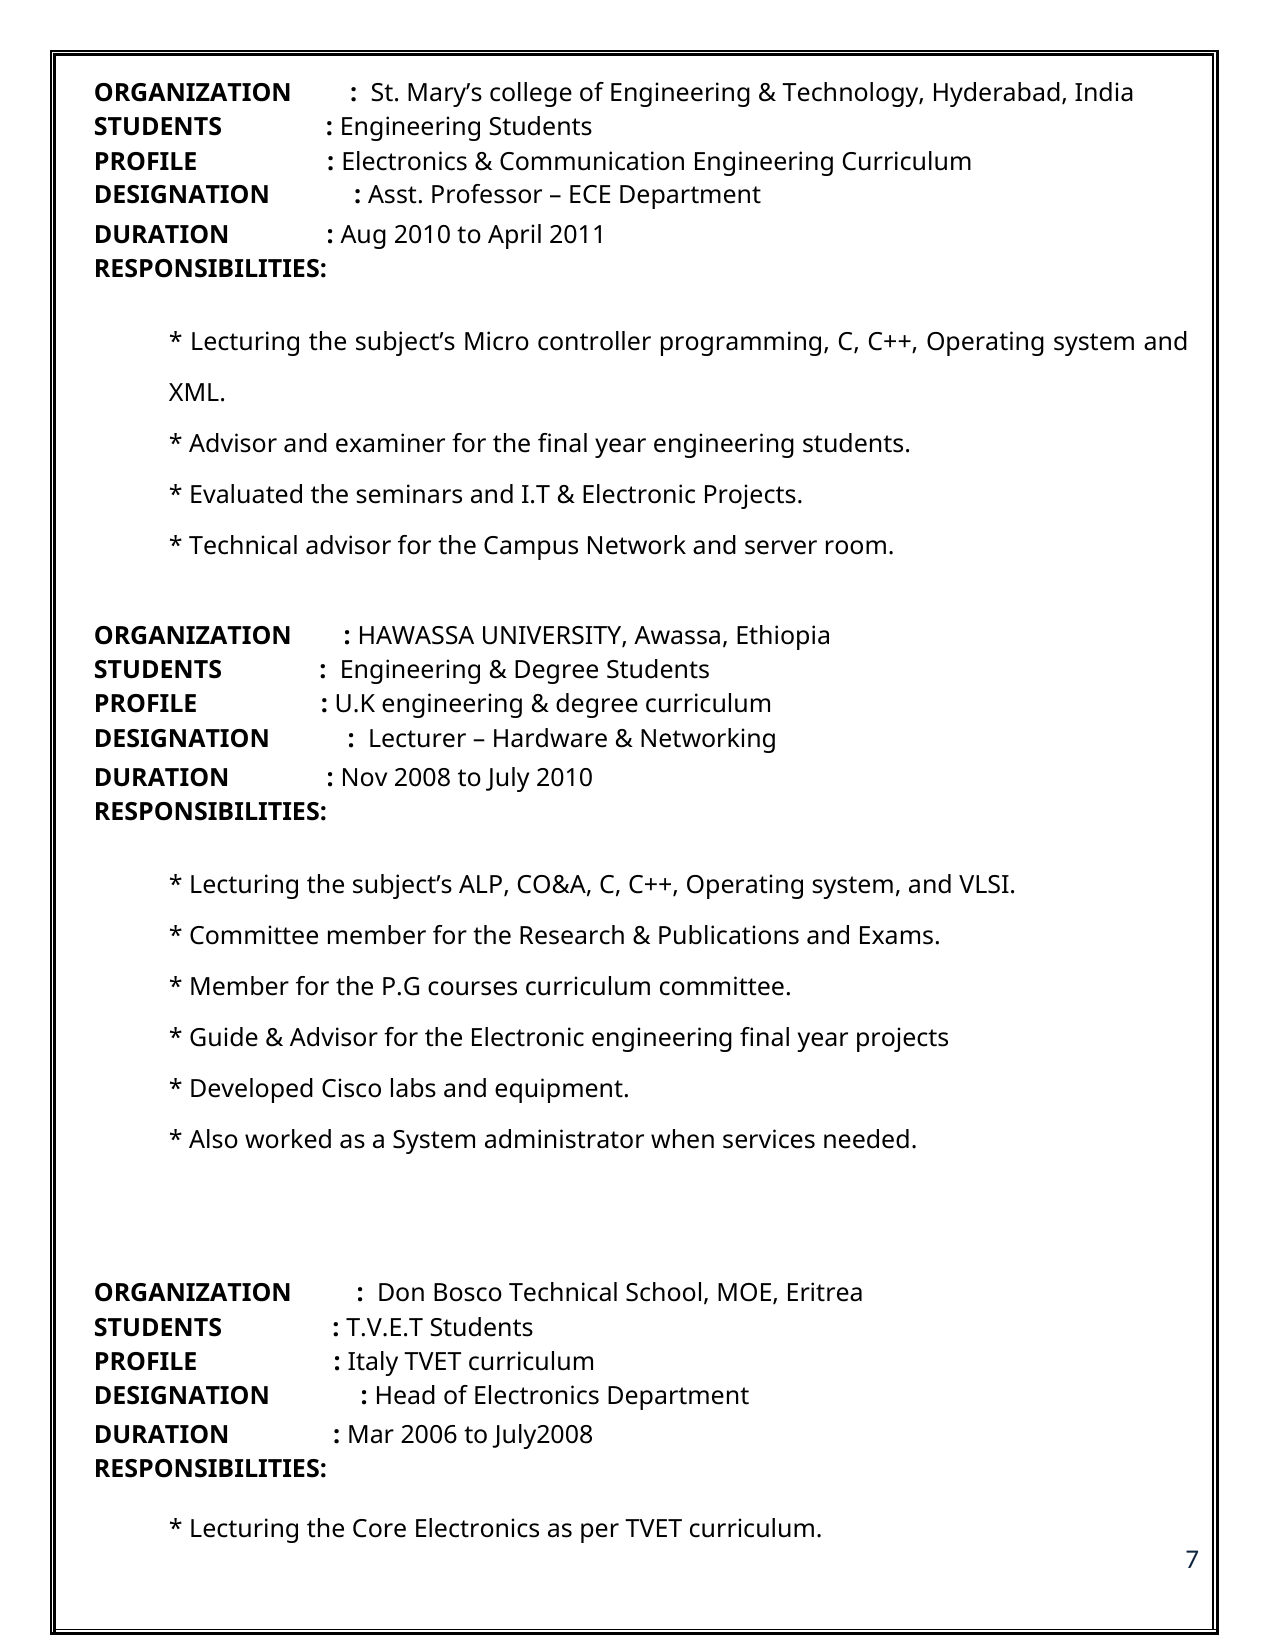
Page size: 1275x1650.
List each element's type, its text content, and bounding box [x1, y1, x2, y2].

text PROFILE : U.K engineering & degree curriculum [94, 686, 1191, 720]
text DESIGNATION : Lecturer – Hardware & Networking [94, 720, 1191, 754]
text DESIGNATION : Asst. Professor – ECE Department [94, 177, 1191, 211]
text ORGANIZATION : Don Bosco Technical School, MOE, Eritrea [94, 1275, 1191, 1309]
text DURATION : Mar 2006 to July2008 [94, 1416, 1191, 1451]
list * Technical advisor for the Campus Network and server room. [169, 528, 1191, 562]
text PROFILE : Electronics & Communication Engineering Curriculum [94, 143, 1191, 177]
text PROFILE : Italy TVET curriculum [94, 1343, 1191, 1377]
text RESPONSIBILITIES: [94, 1451, 1191, 1484]
list * Lecturing the subject’s ALP, CO&A, C, C++, Operating system, and VLSI. [169, 867, 1191, 901]
text DURATION : Nov 2008 to July 2010 [94, 759, 1191, 793]
list * Committee member for the Research & Publications and Exams. [169, 918, 1191, 952]
list * Evaluated the seminars and I.T & Electronic Projects. [169, 477, 1191, 511]
text STUDENTS : Engineering & Degree Students [94, 652, 1191, 686]
list * Lecturing the Core Electronics as per TVET curriculum. [169, 1511, 1191, 1545]
text ORGANIZATION : HAWASSA UNIVERSITY, Awassa, Ethiopia [94, 618, 1191, 652]
text RESPONSIBILITIES: [94, 793, 1191, 827]
text RESPONSIBILITIES: [94, 250, 1191, 284]
text DESIGNATION : Head of Electronics Department [94, 1377, 1191, 1411]
list * Guide & Advisor for the Electronic engineering final year projects [169, 1020, 1191, 1054]
text DURATION : Aug 2010 to April 2011 [94, 216, 1191, 250]
list * Advisor and examiner for the final year engineering students. [169, 426, 1191, 460]
text STUDENTS : T.V.E.T Students [94, 1309, 1191, 1343]
list * Also worked as a System administrator when services needed. [169, 1122, 1191, 1156]
text STUDENTS : Engineering Students [94, 109, 1191, 143]
list * Developed Cisco labs and equipment. [169, 1071, 1191, 1105]
list * Member for the P.G courses curriculum committee. [169, 969, 1191, 1003]
list * Lecturing the subject’s Micro controller programming, C, C++, Operating system and XML. [169, 324, 1191, 409]
text ORGANIZATION : St. Mary’s college of Engineering & Technology, Hyderabad, India [94, 75, 1191, 109]
